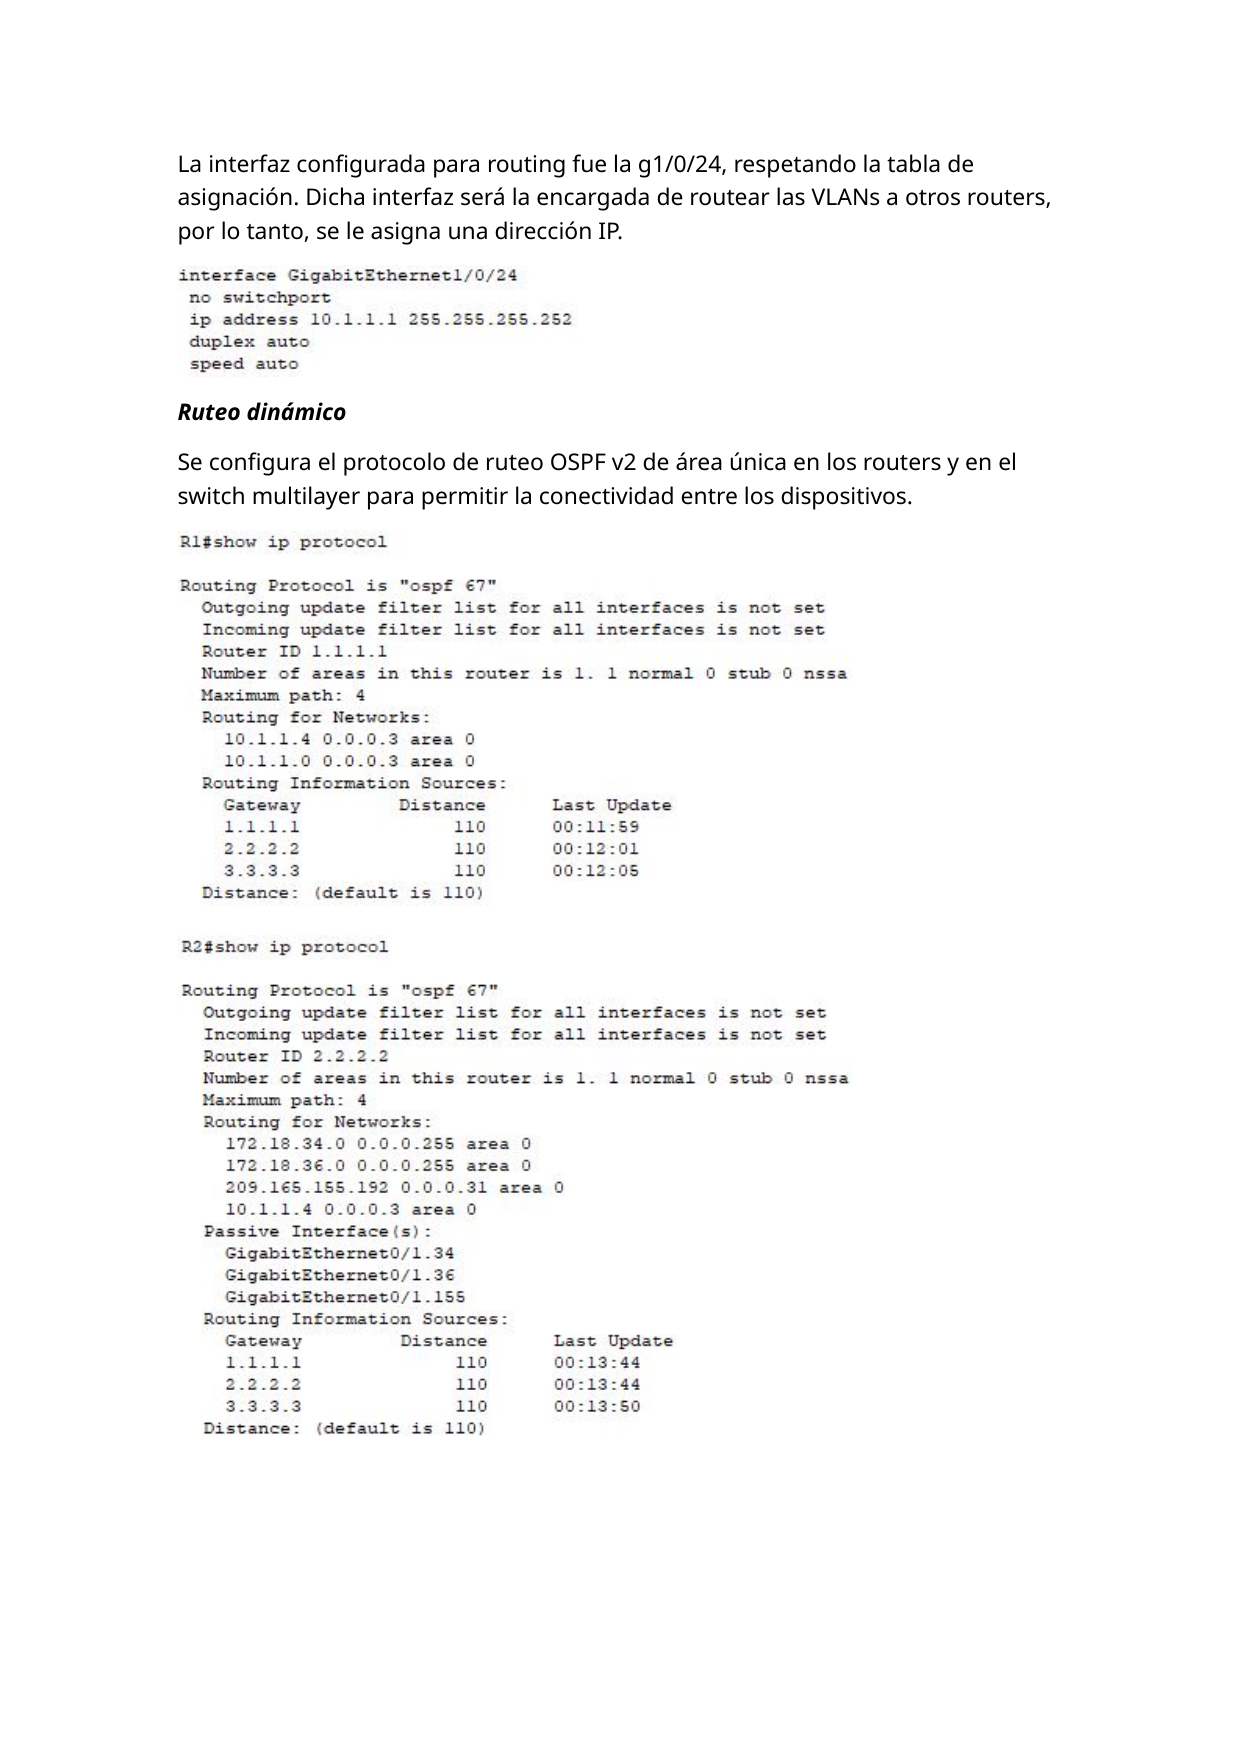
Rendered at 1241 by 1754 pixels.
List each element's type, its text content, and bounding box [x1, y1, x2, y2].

picture [177, 265, 584, 377]
picture [177, 530, 854, 917]
text La interfaz configurada para routing fue la g1/0/24, respetando la tabla de asignación. Dicha interfaz será la encargada de routear las VLANs a otros routers, por lo tanto, se le asigna una dirección IP. [177, 148, 1063, 246]
text Se configura el protocolo de ruteo OSPF v2 de área única en los routers y en el switch multilayer para permitir la conectividad entre los dispositivos. [177, 446, 1063, 511]
text Ruteo dinámico [177, 396, 1063, 427]
picture [177, 935, 868, 1451]
